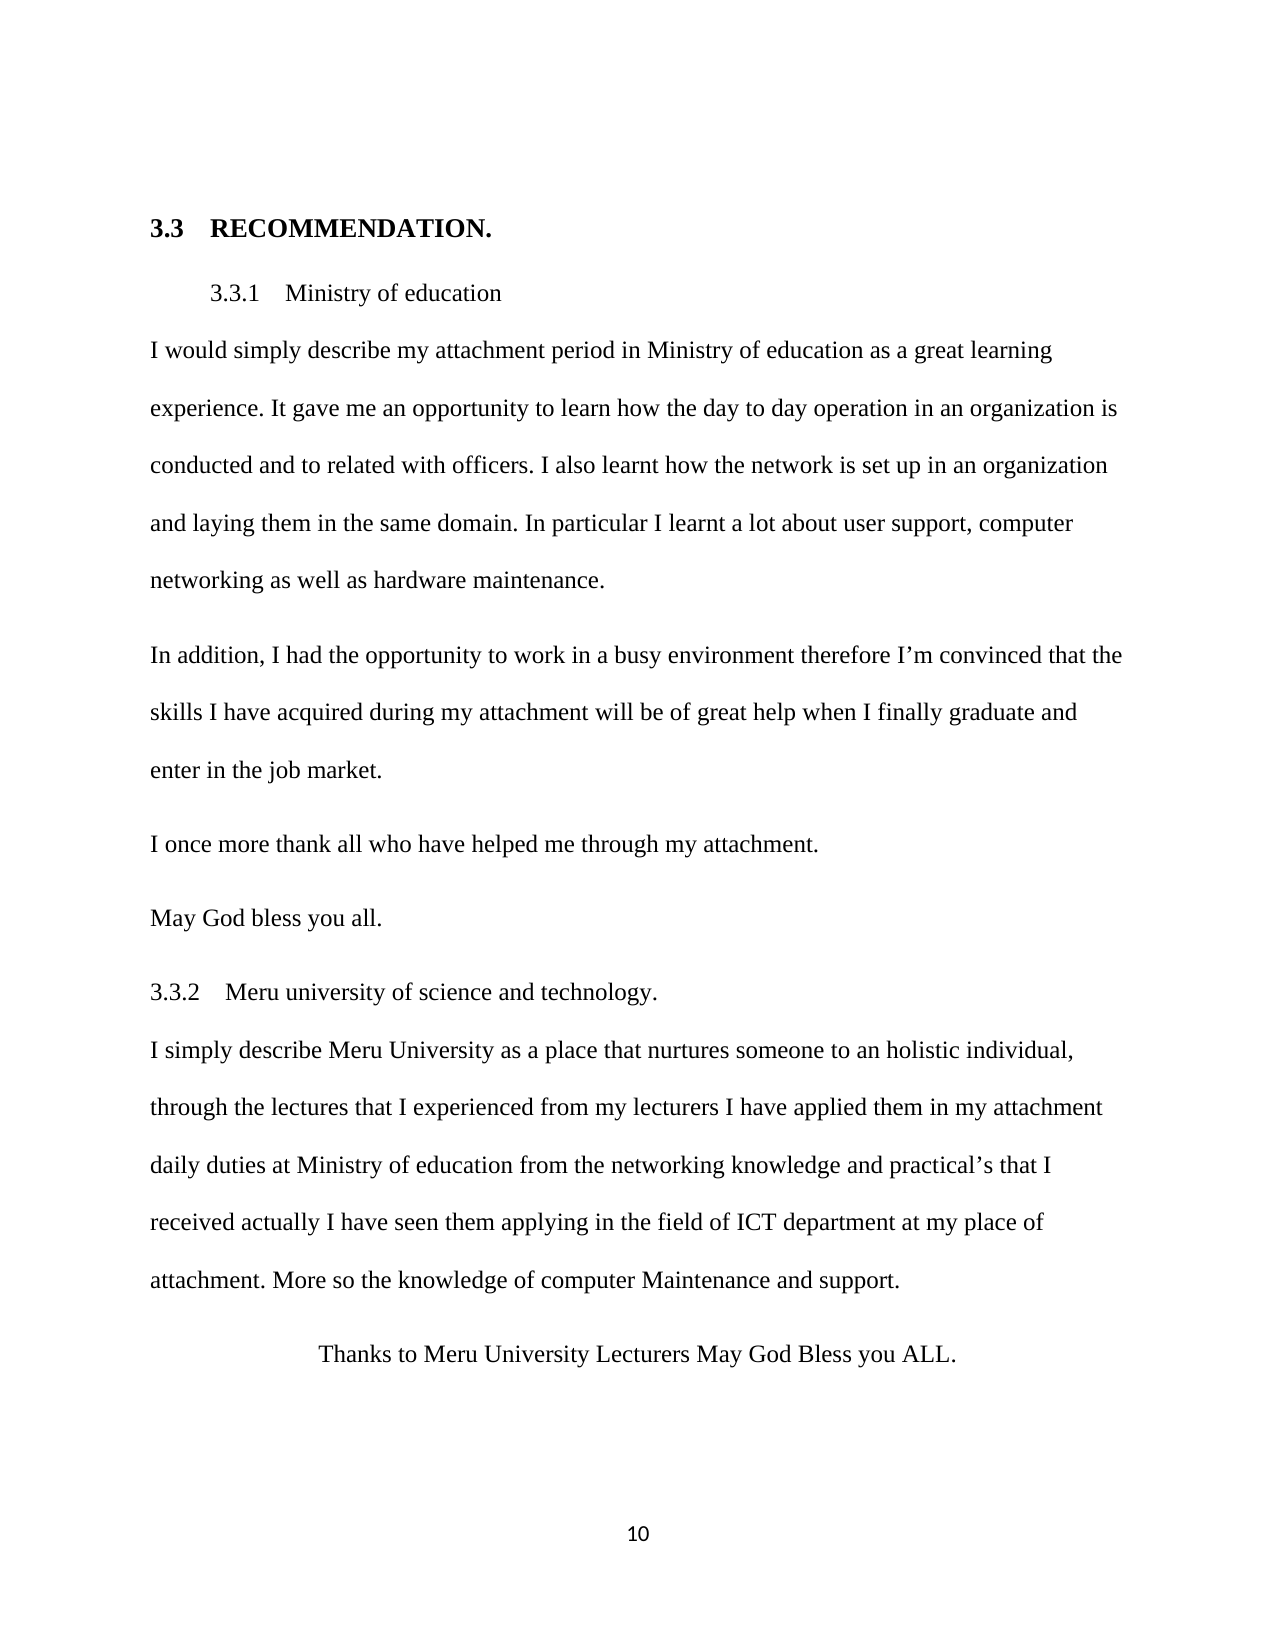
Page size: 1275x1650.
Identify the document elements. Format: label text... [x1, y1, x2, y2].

text I once more thank all who have helped me through my attachment. [150, 829, 1125, 858]
subtitle Ministry of education [210, 278, 1125, 307]
text In addition, I had the opportunity to work in a busy environment therefore I’m convinced that the skills I have acquired during my attachment will be of great help when I finally graduate and enter in the job market. [150, 640, 1125, 783]
text I simply describe Meru University as a place that nurtures someone to an holistic individual, through the lectures that I experienced from my lecturers I have applied them in my attachment daily duties at Ministry of education from the networking knowledge and practical’s that I received actually I have seen them applying in the field of ICT department at my place of attachment. More so the knowledge of computer Maintenance and support. [150, 1035, 1125, 1293]
text Thanks to Meru University Lecturers May God Bless you ALL. [150, 1339, 1125, 1368]
subtitle Meru university of science and technology. [150, 977, 1125, 1006]
text May God bless you all. [150, 903, 1125, 932]
subtitle RECOMMENDATION. [150, 212, 1125, 243]
text I would simply describe my attachment period in Ministry of education as a great learning experience. It gave me an opportunity to learn how the day to day operation in an organization is conducted and to related with officers. I also learnt how the network is set up in an organization and laying them in the same domain. In particular I learnt a lot about user support, computer networking as well as hardware maintenance. [150, 336, 1125, 594]
